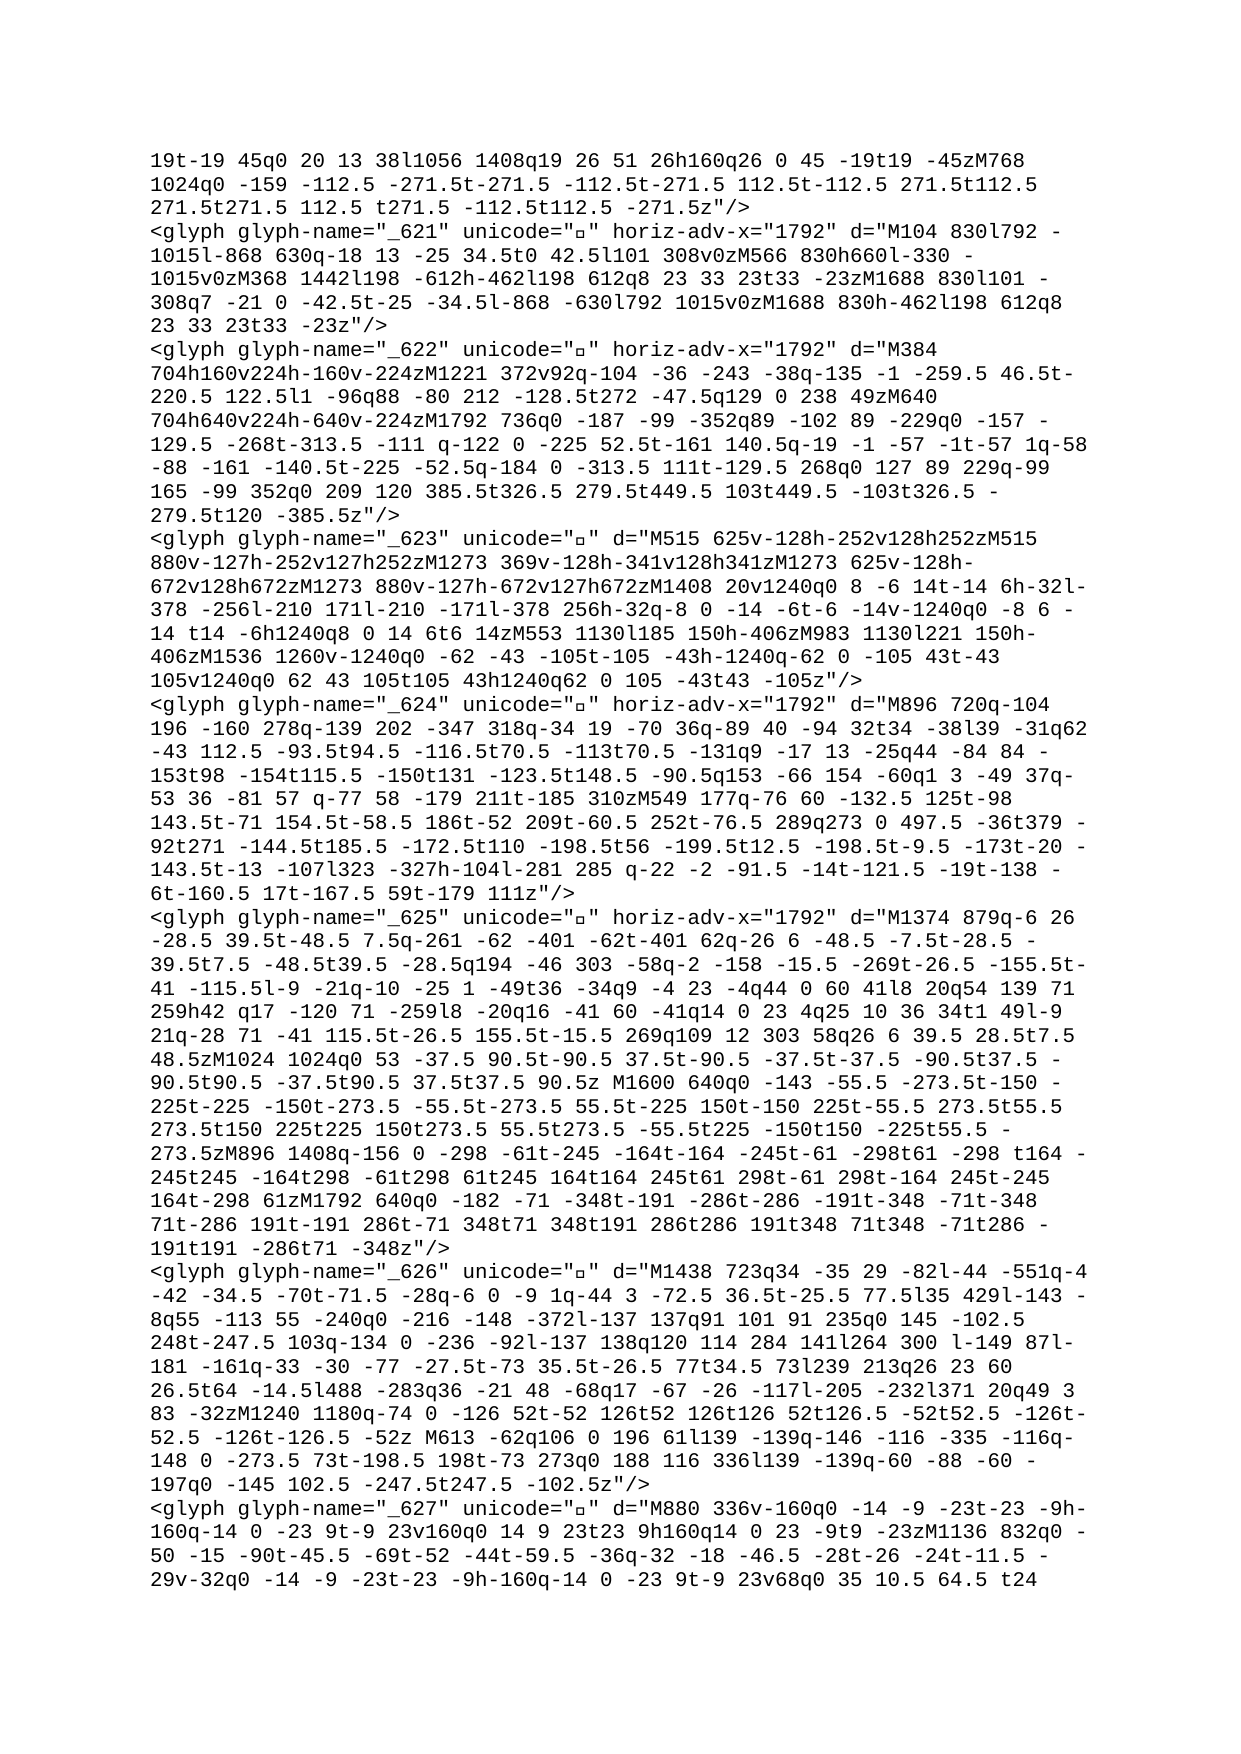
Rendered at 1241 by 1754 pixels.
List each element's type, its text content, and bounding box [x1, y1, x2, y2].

text <glyph glyph-name="_625" unicode="" horiz-adv-x="1792" d="M1374 879q-6 26 -28.5 39.5t-48.5 7.5q-261 -62 -401 -62t-401 62q-26 6 -48.5 -7.5t-28.5 -39.5t7.5 -48.5t39.5 -28.5q194 -46 303 -58q-2 -158 -15.5 -269t-26.5 -155.5t-41 -115.5l-9 -21q-10 -25 1 -49t36 -34q9 -4 23 -4q44 0 60 41l8 20q54 139 71 259h42 q17 -120 71 -259l8 -20q16 -41 60 -41q14 0 23 4q25 10 36 34t1 49l-9 21q-28 71 -41 115.5t-26.5 155.5t-15.5 269q109 12 303 58q26 6 39.5 28.5t7.5 48.5zM1024 1024q0 53 -37.5 90.5t-90.5 37.5t-90.5 -37.5t-37.5 -90.5t37.5 -90.5t90.5 -37.5t90.5 37.5t37.5 90.5z M1600 640q0 -143 -55.5 -273.5t-150 -225t-225 -150t-273.5 -55.5t-273.5 55.5t-225 150t-150 225t-55.5 273.5t55.5 273.5t150 225t225 150t273.5 55.5t273.5 -55.5t225 -150t150 -225t55.5 -273.5zM896 1408q-156 0 -298 -61t-245 -164t-164 -245t-61 -298t61 -298 t164 -245t245 -164t298 -61t298 61t245 164t164 245t61 298t-61 298t-164 245t-245 164t-298 61zM1792 640q0 -182 -71 -348t-191 -286t-286 -191t-348 -71t-348 71t-286 191t-191 286t-71 348t71 348t191 286t286 191t348 71t348 -71t286 -191t191 -286t71 -348z"/> [150, 907, 1090, 1261]
text <glyph glyph-name="_624" unicode="" horiz-adv-x="1792" d="M896 720q-104 196 -160 278q-139 202 -347 318q-34 19 -70 36q-89 40 -94 32t34 -38l39 -31q62 -43 112.5 -93.5t94.5 -116.5t70.5 -113t70.5 -131q9 -17 13 -25q44 -84 84 -153t98 -154t115.5 -150t131 -123.5t148.5 -90.5q153 -66 154 -60q1 3 -49 37q-53 36 -81 57 q-77 58 -179 211t-185 310zM549 177q-76 60 -132.5 125t-98 143.5t-71 154.5t-58.5 186t-52 209t-60.5 252t-76.5 289q273 0 497.5 -36t379 -92t271 -144.5t185.5 -172.5t110 -198.5t56 -199.5t12.5 -198.5t-9.5 -173t-20 -143.5t-13 -107l323 -327h-104l-281 285 q-22 -2 -91.5 -14t-121.5 -19t-138 -6t-160.5 17t-167.5 59t-179 111z"/> [150, 694, 1090, 907]
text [150, 150, 1090, 221]
text <glyph glyph-name="_623" unicode="" d="M515 625v-128h-252v128h252zM515 880v-127h-252v127h252zM1273 369v-128h-341v128h341zM1273 625v-128h-672v128h672zM1273 880v-127h-672v127h672zM1408 20v1240q0 8 -6 14t-14 6h-32l-378 -256l-210 171l-210 -171l-378 256h-32q-8 0 -14 -6t-6 -14v-1240q0 -8 6 -14 t14 -6h1240q8 0 14 6t6 14zM553 1130l185 150h-406zM983 1130l221 150h-406zM1536 1260v-1240q0 -62 -43 -105t-105 -43h-1240q-62 0 -105 43t-43 105v1240q0 62 43 105t105 43h1240q62 0 105 -43t43 -105z"/> [150, 528, 1090, 694]
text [150, 1498, 1090, 1592]
text <glyph glyph-name="_622" unicode="" horiz-adv-x="1792" d="M384 704h160v224h-160v-224zM1221 372v92q-104 -36 -243 -38q-135 -1 -259.5 46.5t-220.5 122.5l1 -96q88 -80 212 -128.5t272 -47.5q129 0 238 49zM640 704h640v224h-640v-224zM1792 736q0 -187 -99 -352q89 -102 89 -229q0 -157 -129.5 -268t-313.5 -111 q-122 0 -225 52.5t-161 140.5q-19 -1 -57 -1t-57 1q-58 -88 -161 -140.5t-225 -52.5q-184 0 -313.5 111t-129.5 268q0 127 89 229q-99 165 -99 352q0 209 120 385.5t326.5 279.5t449.5 103t449.5 -103t326.5 -279.5t120 -385.5z"/> [150, 339, 1090, 528]
text <glyph glyph-name="_621" unicode="" horiz-adv-x="1792" d="M104 830l792 -1015l-868 630q-18 13 -25 34.5t0 42.5l101 308v0zM566 830h660l-330 -1015v0zM368 1442l198 -612h-462l198 612q8 23 33 23t33 -23zM1688 830l101 -308q7 -21 0 -42.5t-25 -34.5l-868 -630l792 1015v0zM1688 830h-462l198 612q8 23 33 23t33 -23z"/> [150, 221, 1090, 339]
text <glyph glyph-name="_626" unicode="" d="M1438 723q34 -35 29 -82l-44 -551q-4 -42 -34.5 -70t-71.5 -28q-6 0 -9 1q-44 3 -72.5 36.5t-25.5 77.5l35 429l-143 -8q55 -113 55 -240q0 -216 -148 -372l-137 137q91 101 91 235q0 145 -102.5 248t-247.5 103q-134 0 -236 -92l-137 138q120 114 284 141l264 300 l-149 87l-181 -161q-33 -30 -77 -27.5t-73 35.5t-26.5 77t34.5 73l239 213q26 23 60 26.5t64 -14.5l488 -283q36 -21 48 -68q17 -67 -26 -117l-205 -232l371 20q49 3 83 -32zM1240 1180q-74 0 -126 52t-52 126t52 126t126 52t126.5 -52t52.5 -126t-52.5 -126t-126.5 -52z M613 -62q106 0 196 61l139 -139q-146 -116 -335 -116q-148 0 -273.5 73t-198.5 198t-73 273q0 188 116 336l139 -139q-60 -88 -60 -197q0 -145 102.5 -247.5t247.5 -102.5z"/> [150, 1261, 1090, 1498]
